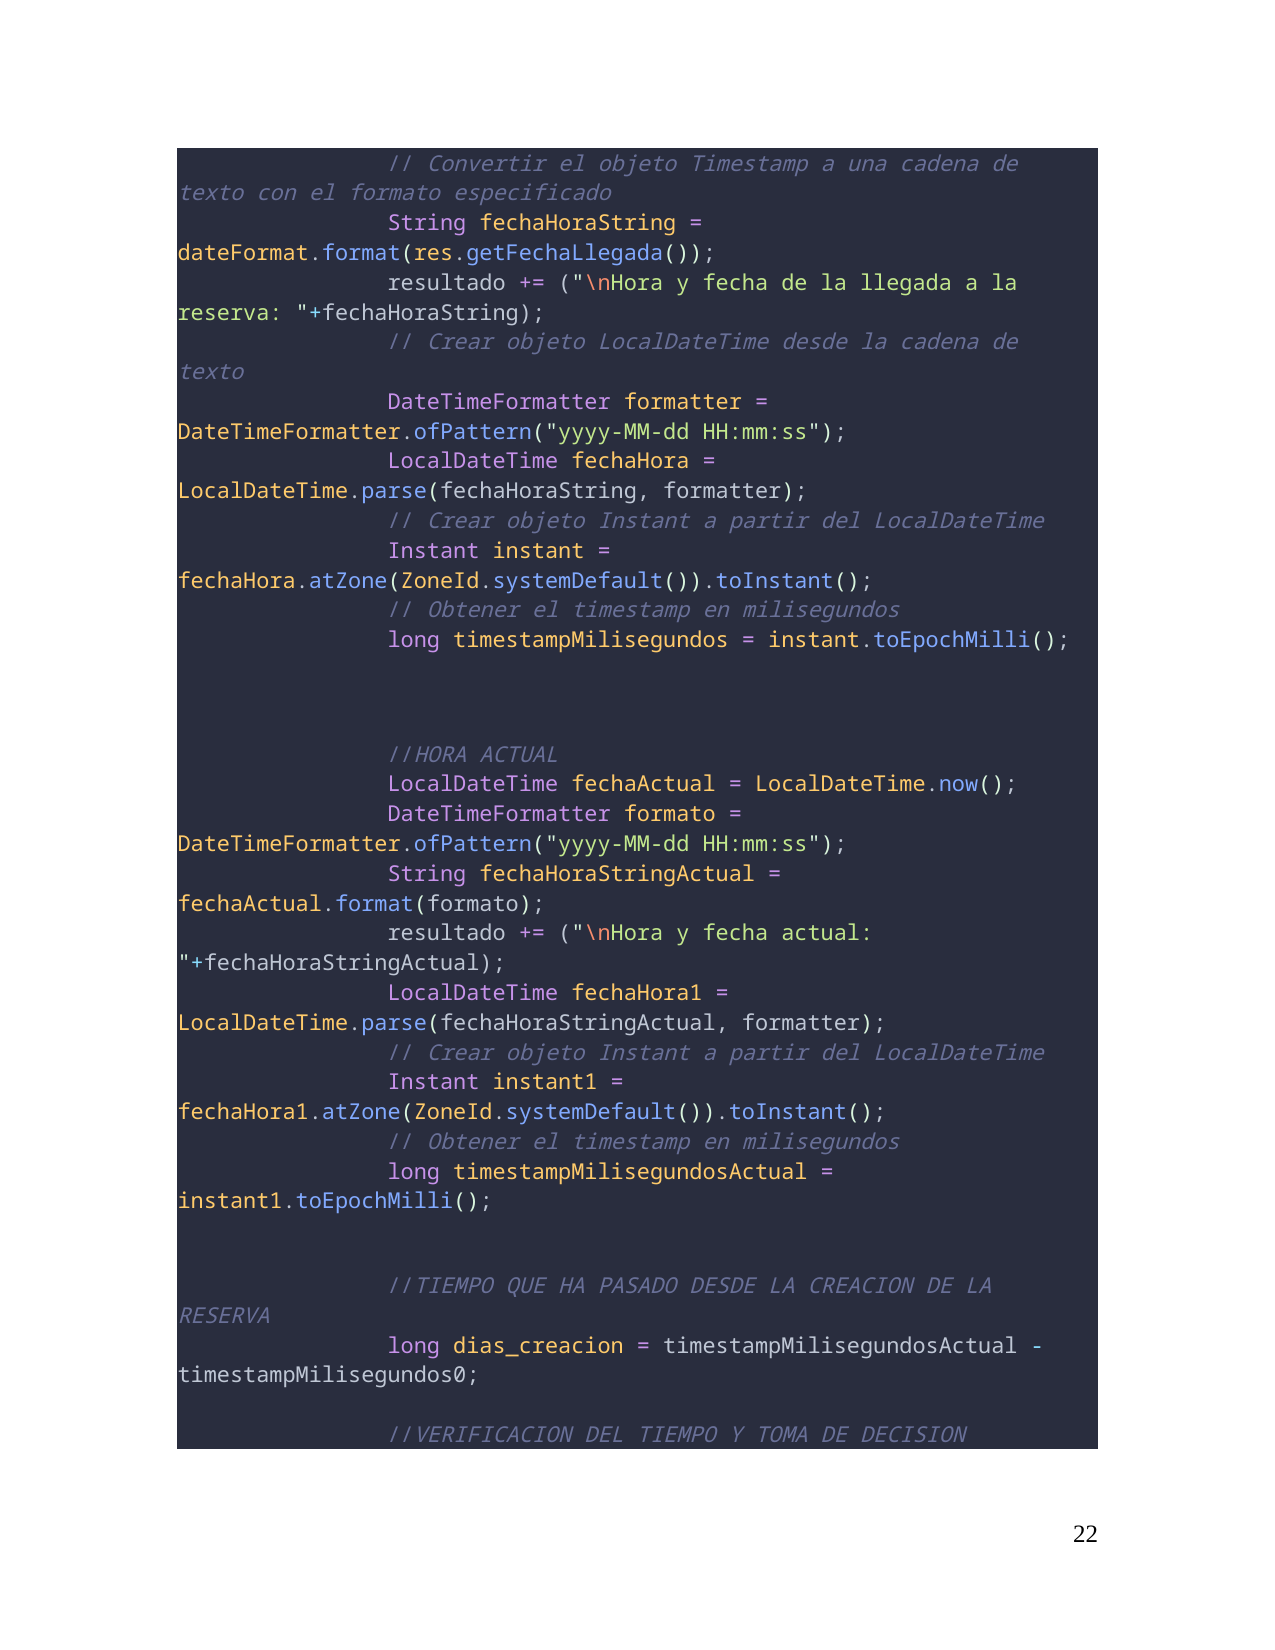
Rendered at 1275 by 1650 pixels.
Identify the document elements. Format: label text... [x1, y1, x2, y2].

text //HORA ACTUAL [177, 738, 1098, 768]
text //VERIFICACION DEL TIEMPO Y TOMA DE DECISION [177, 1419, 1098, 1449]
text String fechaHoraStringActual = fechaActual.format(formato); [177, 858, 1098, 917]
text // Crear objeto Instant a partir del LocalDateTime [177, 1036, 1098, 1066]
text // Crear objeto Instant a partir del LocalDateTime [177, 505, 1098, 535]
text Instant instant = fechaHora.atZone(ZoneId.systemDefault()).toInstant(); [177, 535, 1098, 594]
text LocalDateTime fechaHora = LocalDateTime.parse(fechaHoraString, formatter); [177, 446, 1098, 505]
text LocalDateTime fechaActual = LocalDateTime.now(); [177, 768, 1098, 798]
text //TIEMPO QUE HA PASADO DESDE LA CREACION DE LA RESERVA [177, 1270, 1098, 1329]
text long timestampMilisegundos = instant.toEpochMilli(); [177, 624, 1098, 654]
text String fechaHoraString = dateFormat.format(res.getFechaLlegada()); [177, 207, 1098, 267]
text DateTimeFormatter formatter = DateTimeFormatter.ofPattern("yyyy-MM-dd HH:mm:ss"); [177, 386, 1098, 446]
text long timestampMilisegundosActual = instant1.toEpochMilli(); [177, 1156, 1098, 1215]
text Instant instant1 = fechaHora1.atZone(ZoneId.systemDefault()).toInstant(); [177, 1066, 1098, 1126]
text // Crear objeto LocalDateTime desde la cadena de texto [177, 326, 1098, 386]
text long dias_creacion = timestampMilisegundosActual - timestampMilisegundos0; [177, 1329, 1098, 1389]
text resultado += ("\nHora y fecha de la llegada a la reserva: "+fechaHoraString); [177, 267, 1098, 326]
text resultado += ("\nHora y fecha actual: "+fechaHoraStringActual); [177, 917, 1098, 977]
text DateTimeFormatter formato = DateTimeFormatter.ofPattern("yyyy-MM-dd HH:mm:ss"); [177, 798, 1098, 858]
text // Convertir el objeto Timestamp a una cadena de texto con el formato especificado [177, 148, 1098, 207]
text LocalDateTime fechaHora1 = LocalDateTime.parse(fechaHoraStringActual, formatter); [177, 977, 1098, 1036]
text // Obtener el timestamp en milisegundos [177, 1126, 1098, 1156]
text // Obtener el timestamp en milisegundos [177, 594, 1098, 624]
